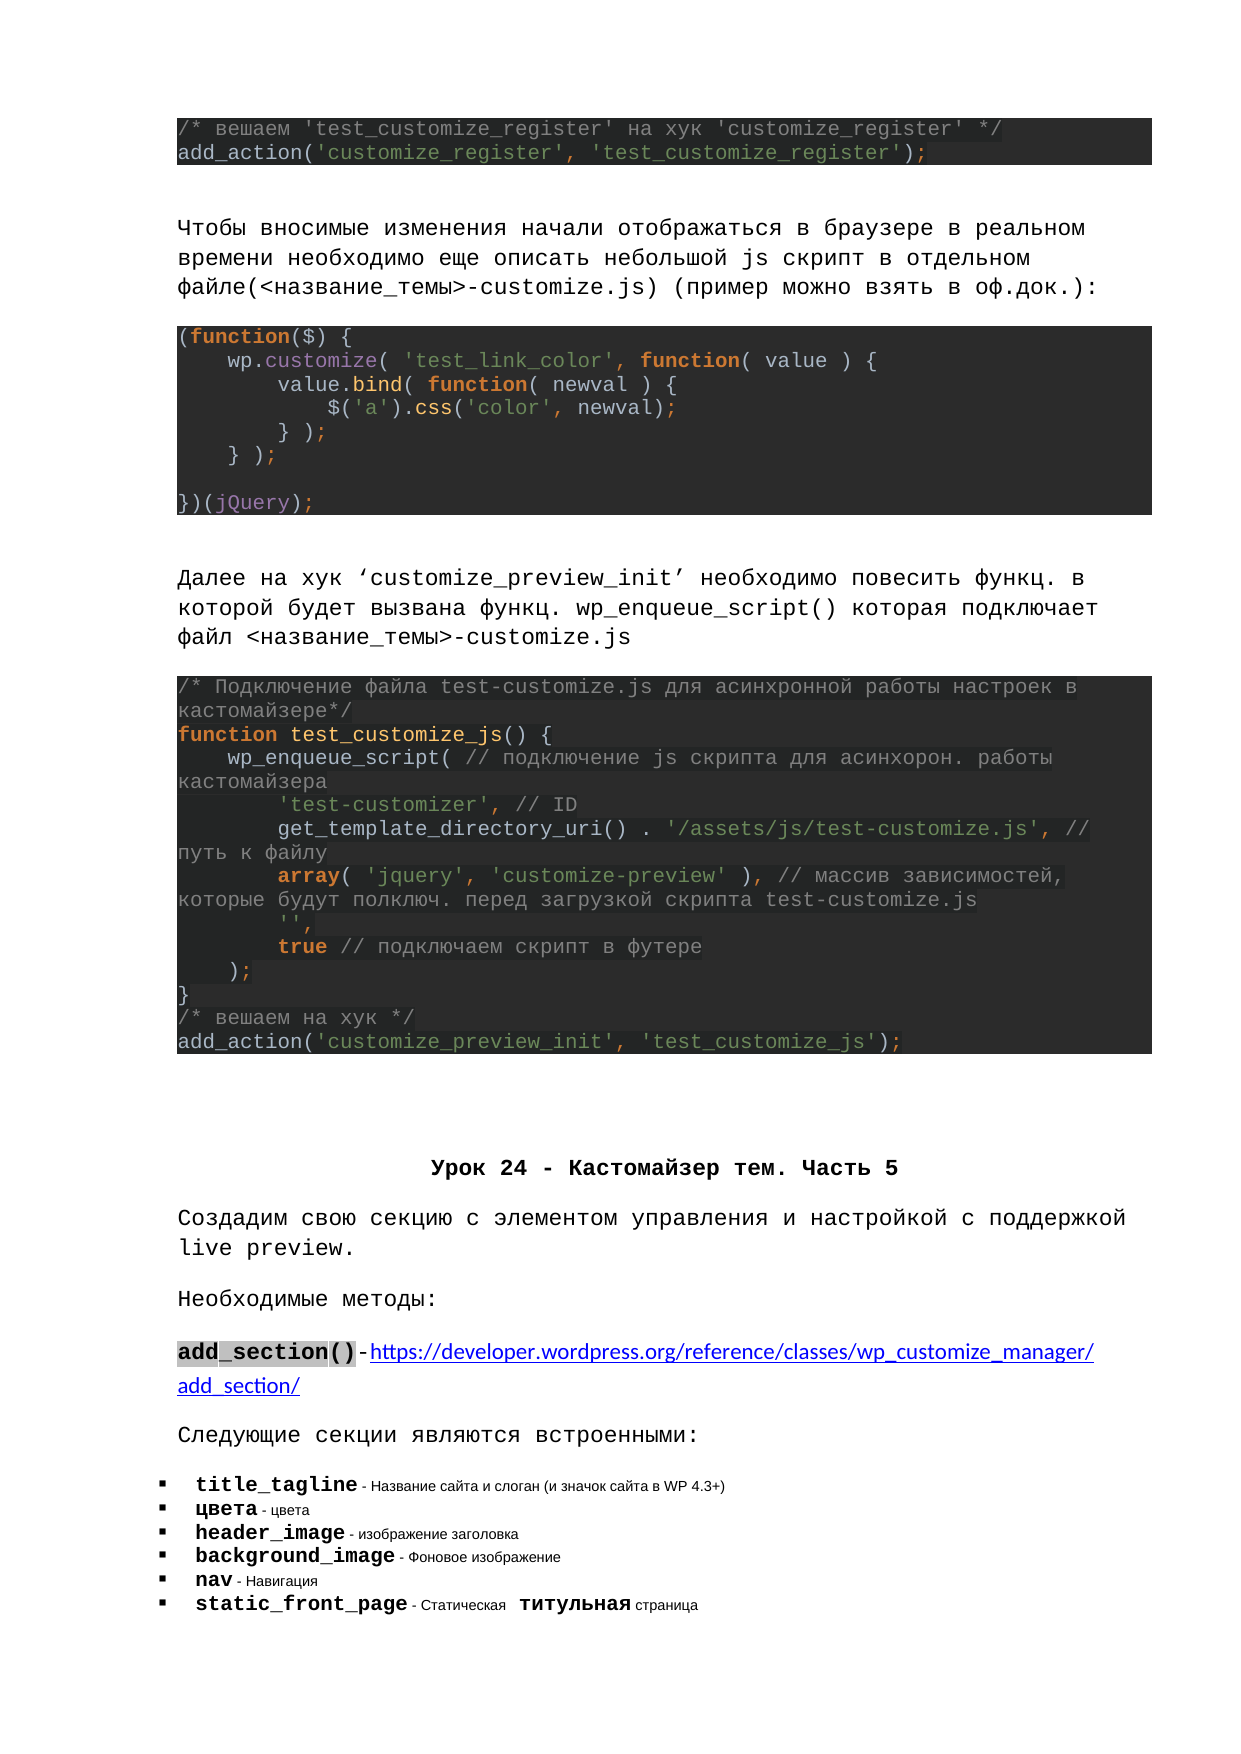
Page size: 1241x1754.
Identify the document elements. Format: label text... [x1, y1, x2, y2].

text Создадим свою секцию с элементом управления и настройкой с поддержкой live preview. [177, 1206, 1152, 1262]
text Далее на хук ‘customize_preview_init’ необходимо повесить функц. в которой будет вызвана функц. wp_enqueue_script() которая подключает файл <название_темы>-customize.js [177, 566, 1152, 652]
list header_image - изображение заголовка [158, 1522, 1152, 1545]
text /* вешаем 'test_customize_register' на хук 'customize_register' */ add_action('customize_register', 'test_customize_register'); [927, 118, 1152, 165]
text Урок 24 - Кастомайзер тем. Часть 5 [177, 1156, 1152, 1182]
text (function($) { wp.customize( 'test_link_color', function( value ) { value.bind( function( newval ) { $('a').css('color', newval); } ); } ); })(jQuery); [177, 326, 1152, 515]
text add_section()-https://developer.wordpress.org/reference/classes/wp_customize_manager/add_section/ [177, 1337, 1152, 1399]
text Чтобы вносимые изменения начали отображаться в браузере в реальном времени необходимо еще описать небольшой js скрипт в отдельном файле(<название_темы>-customize.js) (пример можно взять в оф.док.): [177, 216, 1152, 302]
text Следующие секции являются встроенными: [177, 1424, 1152, 1450]
list background_image - Фоновое изображение [158, 1545, 1152, 1569]
text /* Подключение файла test-customize.js для асинхронной работы настроек в кастомайзере*/ function test_customize_js() { wp_enqueue_script( // подключение js скрипта для асинхорон. работы кастомайзера 'test-customizer', // ID get_template_directory_uri() . '/assets/js/test-customize.js', // путь к файлу array( 'jquery', 'customize-preview' ), // массив зависимостей, которые будут полключ. перед загрузкой скрипта test-customize.js '', true // подключаем скрипт в футере ); } /* вешаем на хук */ add_action('customize_preview_init', 'test_customize_js'); [177, 676, 1152, 1054]
list title_tagline - Название сайта и слоган (и значок сайта в WP 4.3+) [158, 1474, 1152, 1498]
text Необходимые методы: [177, 1287, 1152, 1313]
list nav - Навигация [158, 1569, 1152, 1593]
list static_front_page - Статическая титульная страница [158, 1593, 1152, 1616]
list цвета - цвета [158, 1498, 1152, 1522]
